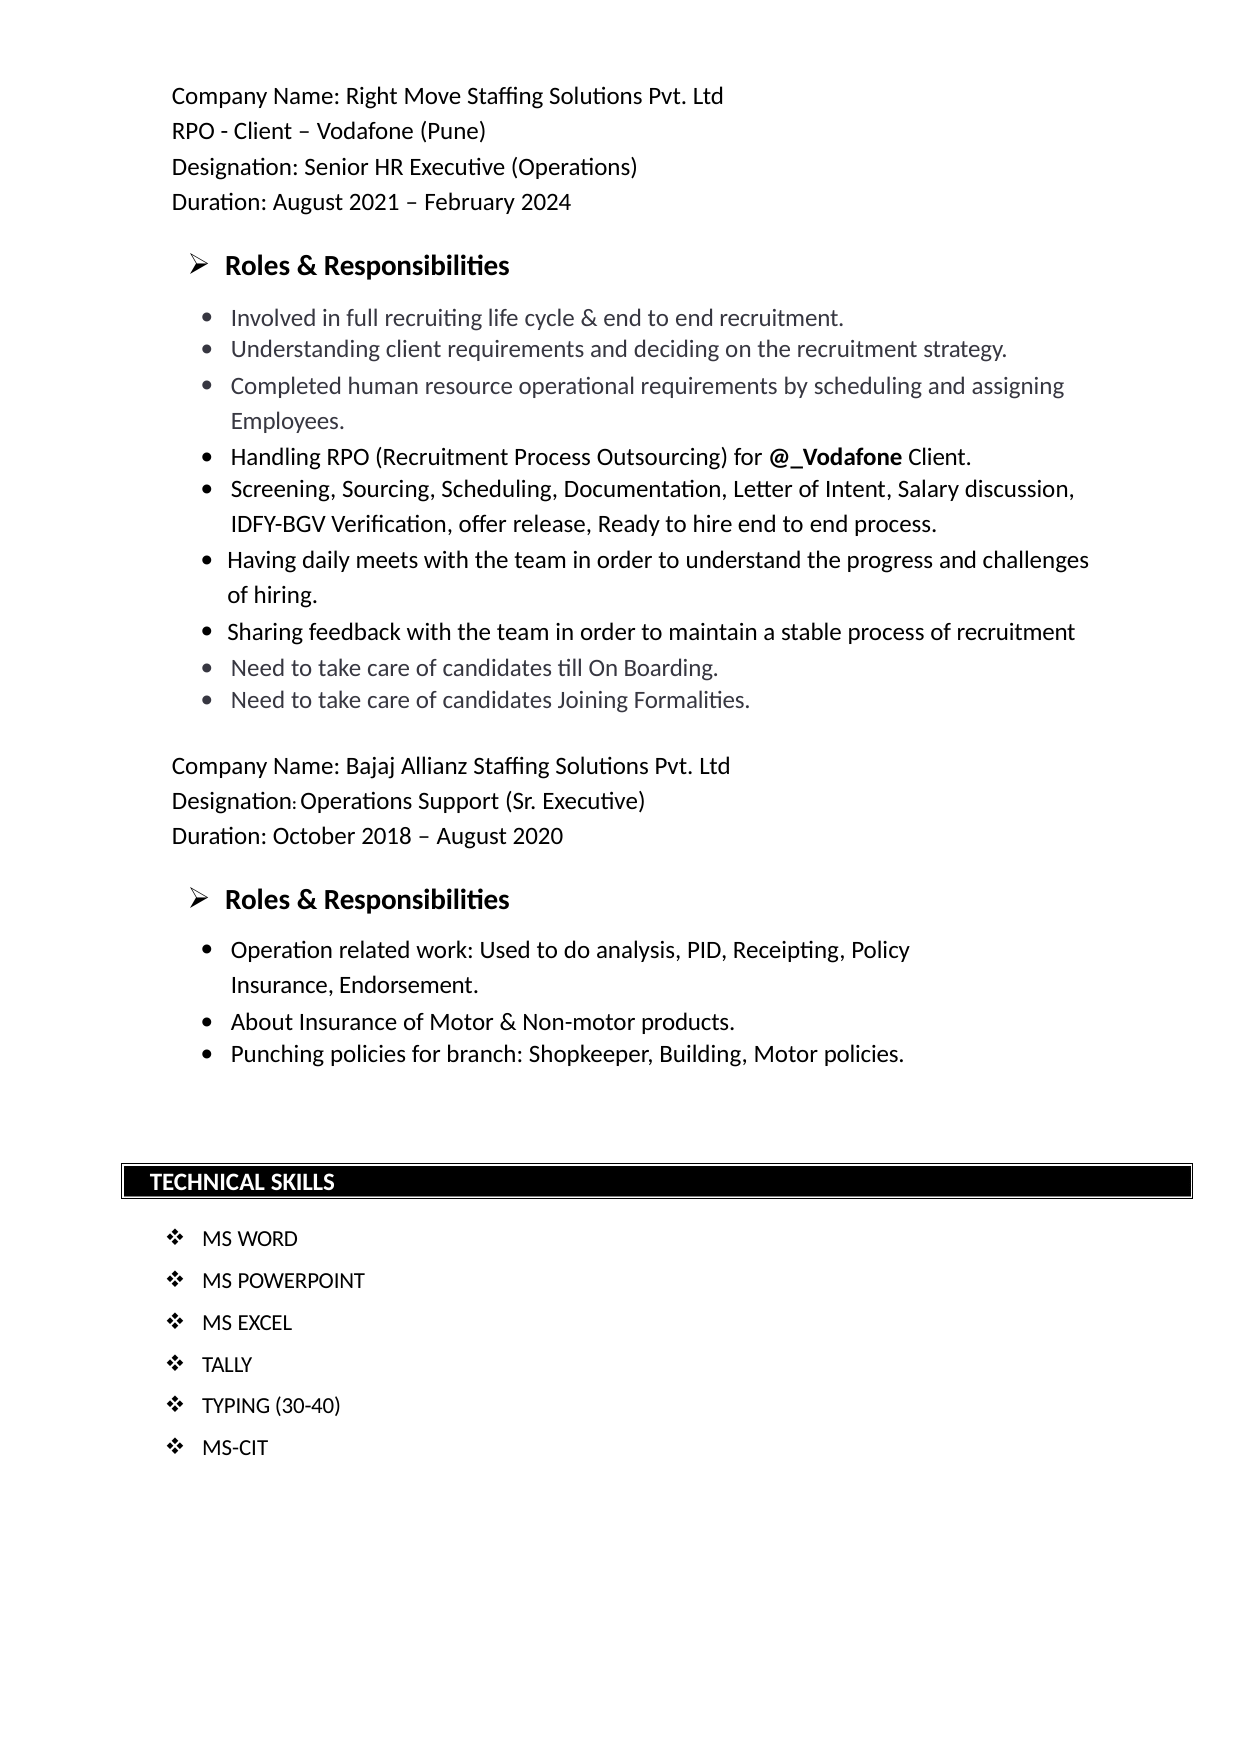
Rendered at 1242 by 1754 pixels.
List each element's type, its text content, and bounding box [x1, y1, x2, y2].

text ➢ [187, 882, 225, 915]
text Having daily meets with the team in order to understand the progress and challenges [227, 544, 1114, 575]
text Duration: August 2021 – February 2024 [172, 186, 749, 216]
text Need to take care of candidates Joining Formalities. [231, 684, 776, 714]
text Screening, Sourcing, Scheduling, Documentation, Letter of Intent, Salary discussion, [231, 473, 1099, 503]
text TECHNICAL SKILLS [149, 1166, 360, 1196]
text Company Name: Right Move Staffing Solutions Pvt. Ltd [172, 80, 749, 111]
text Employees. [231, 405, 1089, 435]
text • [201, 932, 237, 963]
text Duration: October 2018 – August 2020 [172, 820, 755, 850]
text Designation: Senior HR Executive (Operations) [172, 151, 749, 181]
text • [201, 368, 237, 399]
text Handling RPO (Recruitment Process Outsourcing) for @_Vodafone Client. [231, 441, 1099, 472]
text • [201, 651, 237, 681]
text • [201, 683, 237, 713]
text MS-CIT [202, 1433, 366, 1461]
picture [122, 1164, 1192, 1198]
text Company Name: Bajaj Allianz Staffing Solutions Pvt. Ltd [172, 750, 755, 780]
text • [201, 440, 237, 471]
text ❖ [164, 1309, 202, 1334]
text • [201, 1036, 237, 1067]
text • [201, 300, 237, 331]
text • [201, 472, 237, 502]
text Understanding client requirements and deciding on the recruitment strategy. [231, 333, 1035, 364]
text ❖ [164, 1434, 202, 1460]
text Involved in full recruiting life cycle & end to end recruitment. [231, 302, 1035, 332]
text MS EXCEL [202, 1308, 390, 1336]
text ❖ [164, 1225, 202, 1251]
text RPO - Client – Vodafone (Pune) [172, 115, 749, 146]
text Punching policies for branch: Shopkeeper, Building, Motor policies. [231, 1038, 930, 1068]
text IDFY-BGV Verification, offer release, Ready to hire end to end process. [231, 508, 1099, 538]
text ❖ [164, 1392, 202, 1418]
text • [201, 1005, 237, 1035]
text Insurance, Endorsement. [231, 969, 935, 999]
text MS WORD [202, 1224, 390, 1252]
text TALLY [202, 1349, 282, 1378]
text • [201, 543, 237, 574]
text MS POWERPOINT [202, 1266, 390, 1294]
text ➢ [187, 248, 225, 281]
text Roles & Responsibilities [225, 247, 535, 282]
text ❖ [164, 1267, 202, 1293]
text ❖ [164, 1351, 202, 1376]
text Completed human resource operational requirements by scheduling and assigning [231, 370, 1089, 400]
text Roles & Responsibilities [225, 881, 535, 917]
text About Insurance of Motor & Non-motor products. [231, 1006, 930, 1037]
text of hiring. [227, 579, 1114, 610]
text • [201, 614, 237, 645]
text Sharing feedback with the team in order to maintain a stable process of recruitment [227, 616, 1114, 646]
text TYPING (30-40) [202, 1391, 366, 1419]
text Designation: Operations Support (Sr. Executive) [172, 785, 755, 815]
text Need to take care of candidates till On Boarding. [231, 652, 776, 682]
text Operation related work: Used to do analysis, PID, Receipting, Policy [231, 934, 935, 964]
text • [201, 332, 237, 363]
